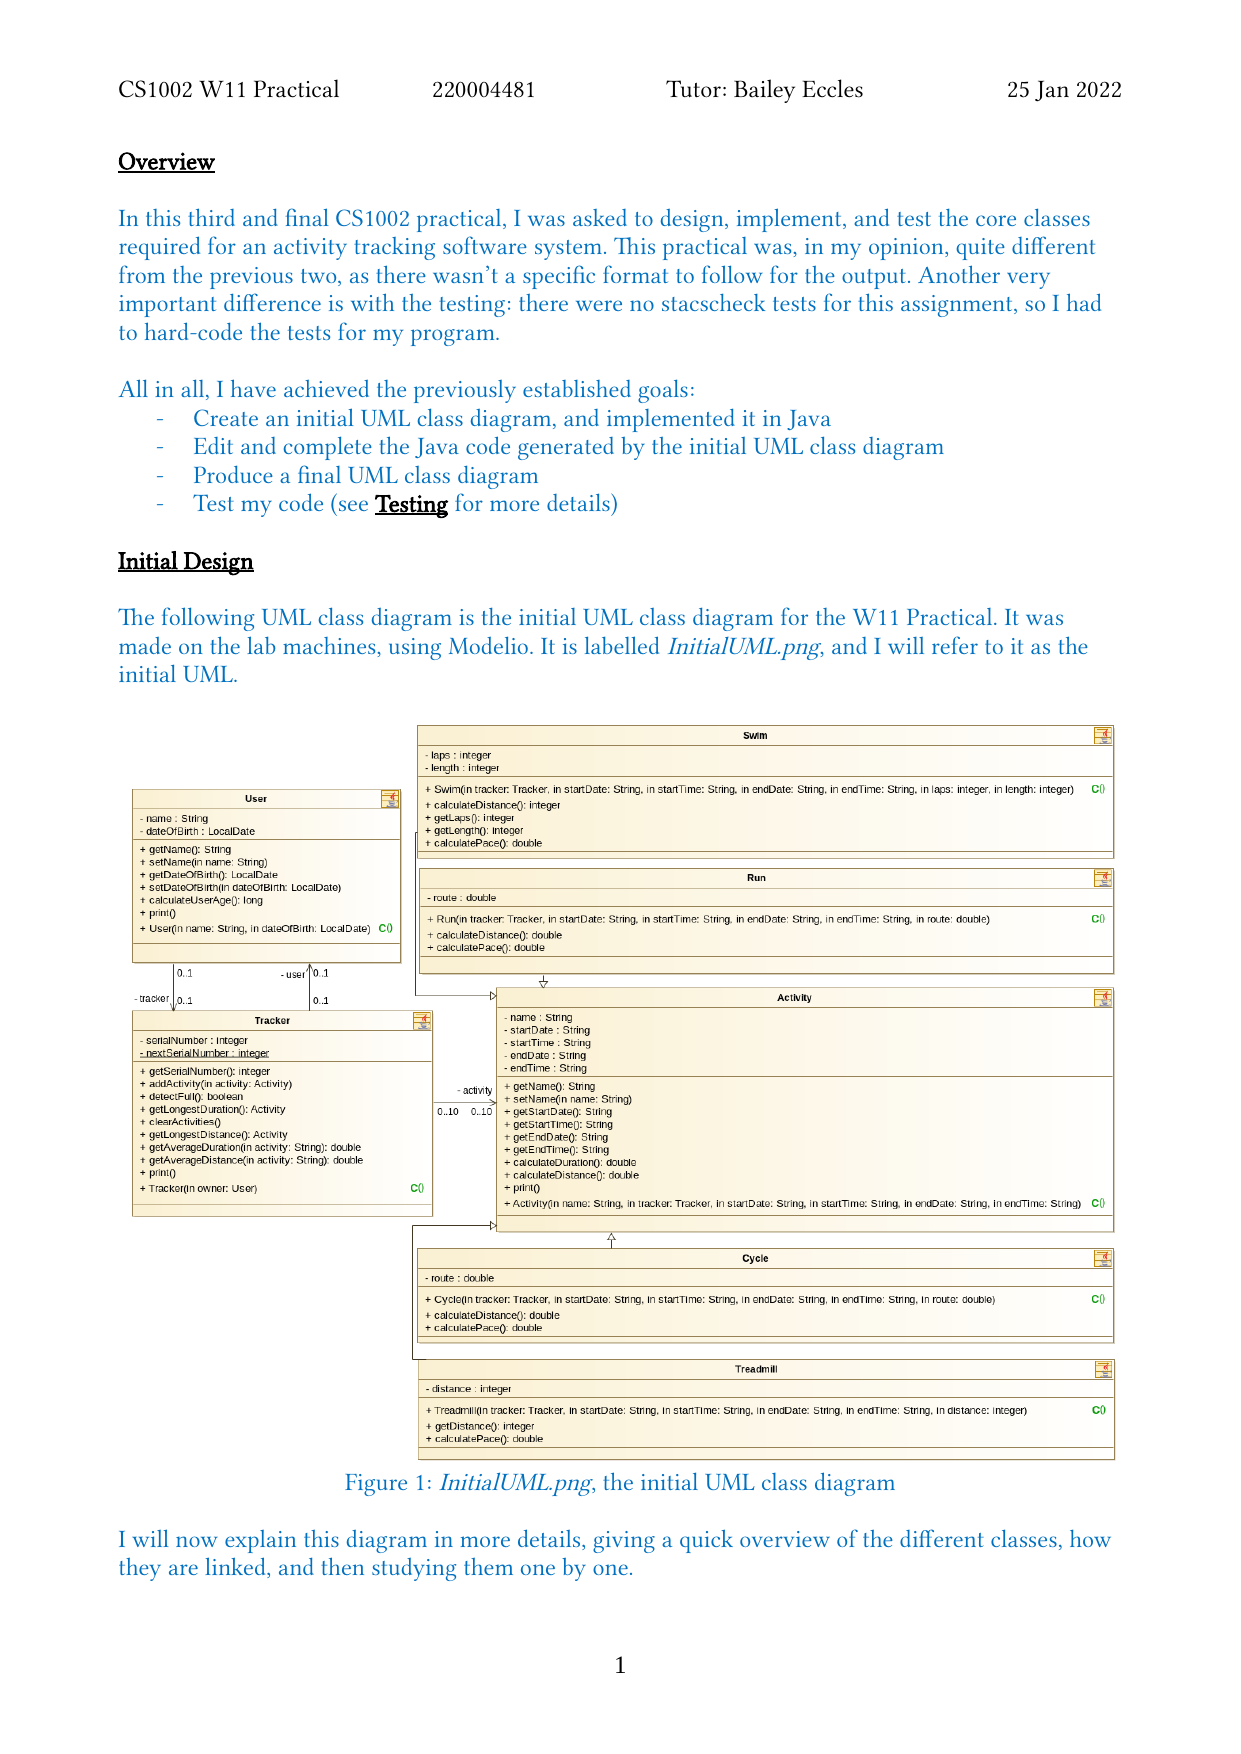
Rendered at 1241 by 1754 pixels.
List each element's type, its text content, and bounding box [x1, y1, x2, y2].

text The following UML class diagram is the initial UML class diagram for the W11 Practical. It was made on the lab machines, using Modelio. It is labelled InitialUML.png, and I will refer to it as the initial UML. [118, 603, 1122, 689]
text Initial Design [118, 546, 1122, 575]
text In this third and final CS1002 practical, I was asked to design, implement, and test the core classes required for an activity tracking software system. This practical was, in my opinion, quite different from the previous two, as there wasn’t a specific format to follow for the output. Another very important difference is with the testing: there were no stacscheck tests for this assignment, so I had to hard-code the tests for my program. [118, 204, 1122, 346]
text Overview [118, 147, 1122, 175]
text I will now explain this diagram in more details, giving a quick overview of the different classes, how they are linked, and then studying them one by one. [118, 1524, 1122, 1582]
list Edit and complete the Java code generated by the initial UML class diagram [156, 432, 1122, 461]
text All in all, I have achieved the previously established goals: [118, 375, 1122, 403]
list Produce a final UML class diagram [156, 461, 1122, 489]
list Create an initial UML class diagram, and implemented it in Java [156, 403, 1122, 432]
picture [118, 717, 1123, 1468]
list Test my code (see Testing for more details) [156, 489, 1122, 518]
text Figure 1: InitialUML.png, the initial UML class diagram [118, 1468, 1122, 1496]
